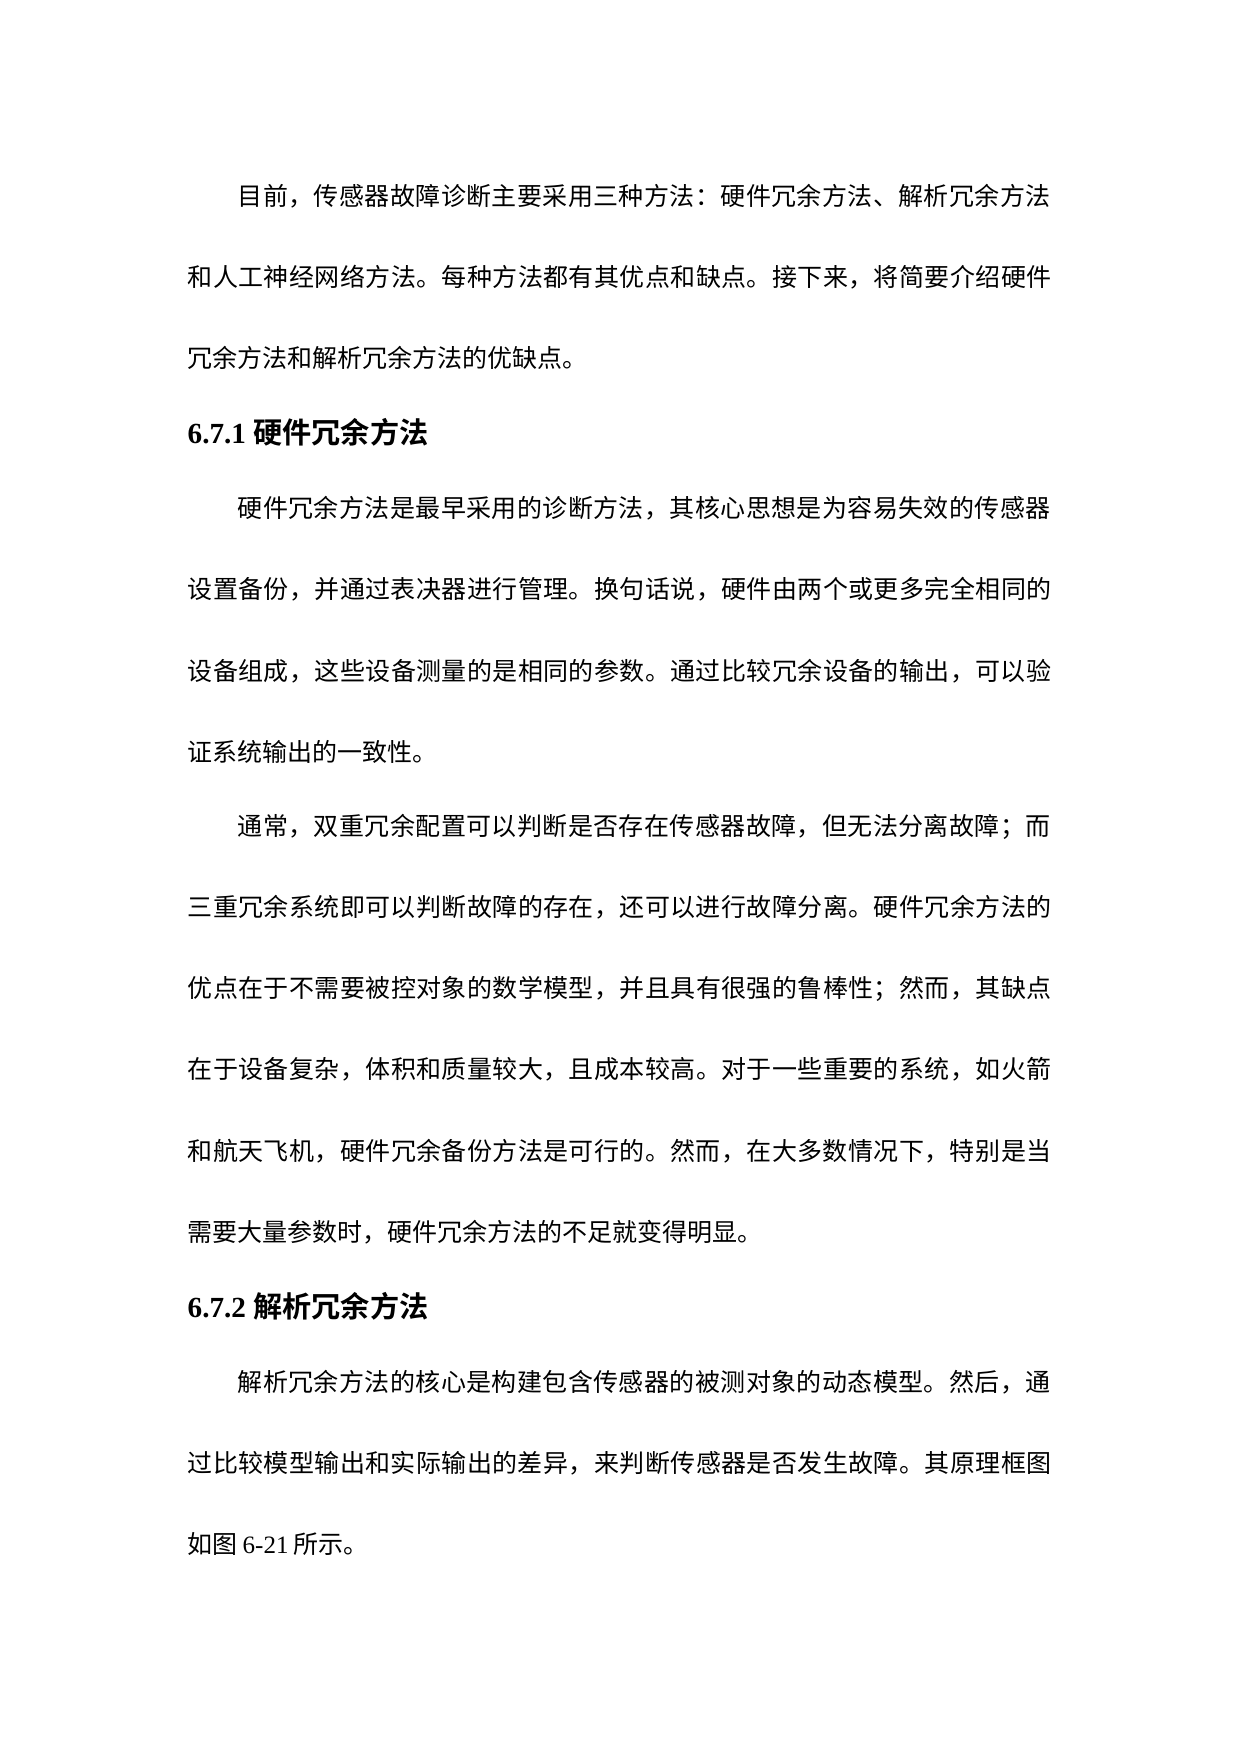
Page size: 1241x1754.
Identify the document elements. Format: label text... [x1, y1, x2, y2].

text 目前，传感器故障诊断主要采用三种方法：硬件冗余方法、解析冗余方法和人工神经网络方法。每种方法都有其优点和缺点。接下来，将简要介绍硬件冗余方法和解析冗余方法的优缺点。 [187, 162, 1053, 389]
text 通常，双重冗余配置可以判断是否存在传感器故障，但无法分离故障；而三重冗余系统即可以判断故障的存在，还可以进行故障分离。硬件冗余方法的优点在于不需要被控对象的数学模型，并且具有很强的鲁棒性；然而，其缺点在于设备复杂，体积和质量较大，且成本较高。对于一些重要的系统，如火箭和航天飞机，硬件冗余备份方法是可行的。然而，在大多数情况下，特别是当需要大量参数时，硬件冗余方法的不足就变得明显。 [187, 792, 1053, 1263]
text 硬件冗余方法是最早采用的诊断方法，其核心思想是为容易失效的传感器设置备份，并通过表决器进行管理。换句话说，硬件由两个或更多完全相同的设备组成，这些设备测量的是相同的参数。通过比较冗余设备的输出，可以验证系统输出的一致性。 [187, 474, 1053, 783]
text 解析冗余方法的核心是构建包含传感器的被测对象的动态模型。然后，通过比较模型输出和实际输出的差异，来判断传感器是否发生故障。其原理框图如图6-21所示。 [187, 1348, 1053, 1575]
subtitle 6.7.1 硬件冗余方法 [187, 398, 1053, 463]
subtitle 6.7.2 解析冗余方法 [187, 1272, 1053, 1337]
